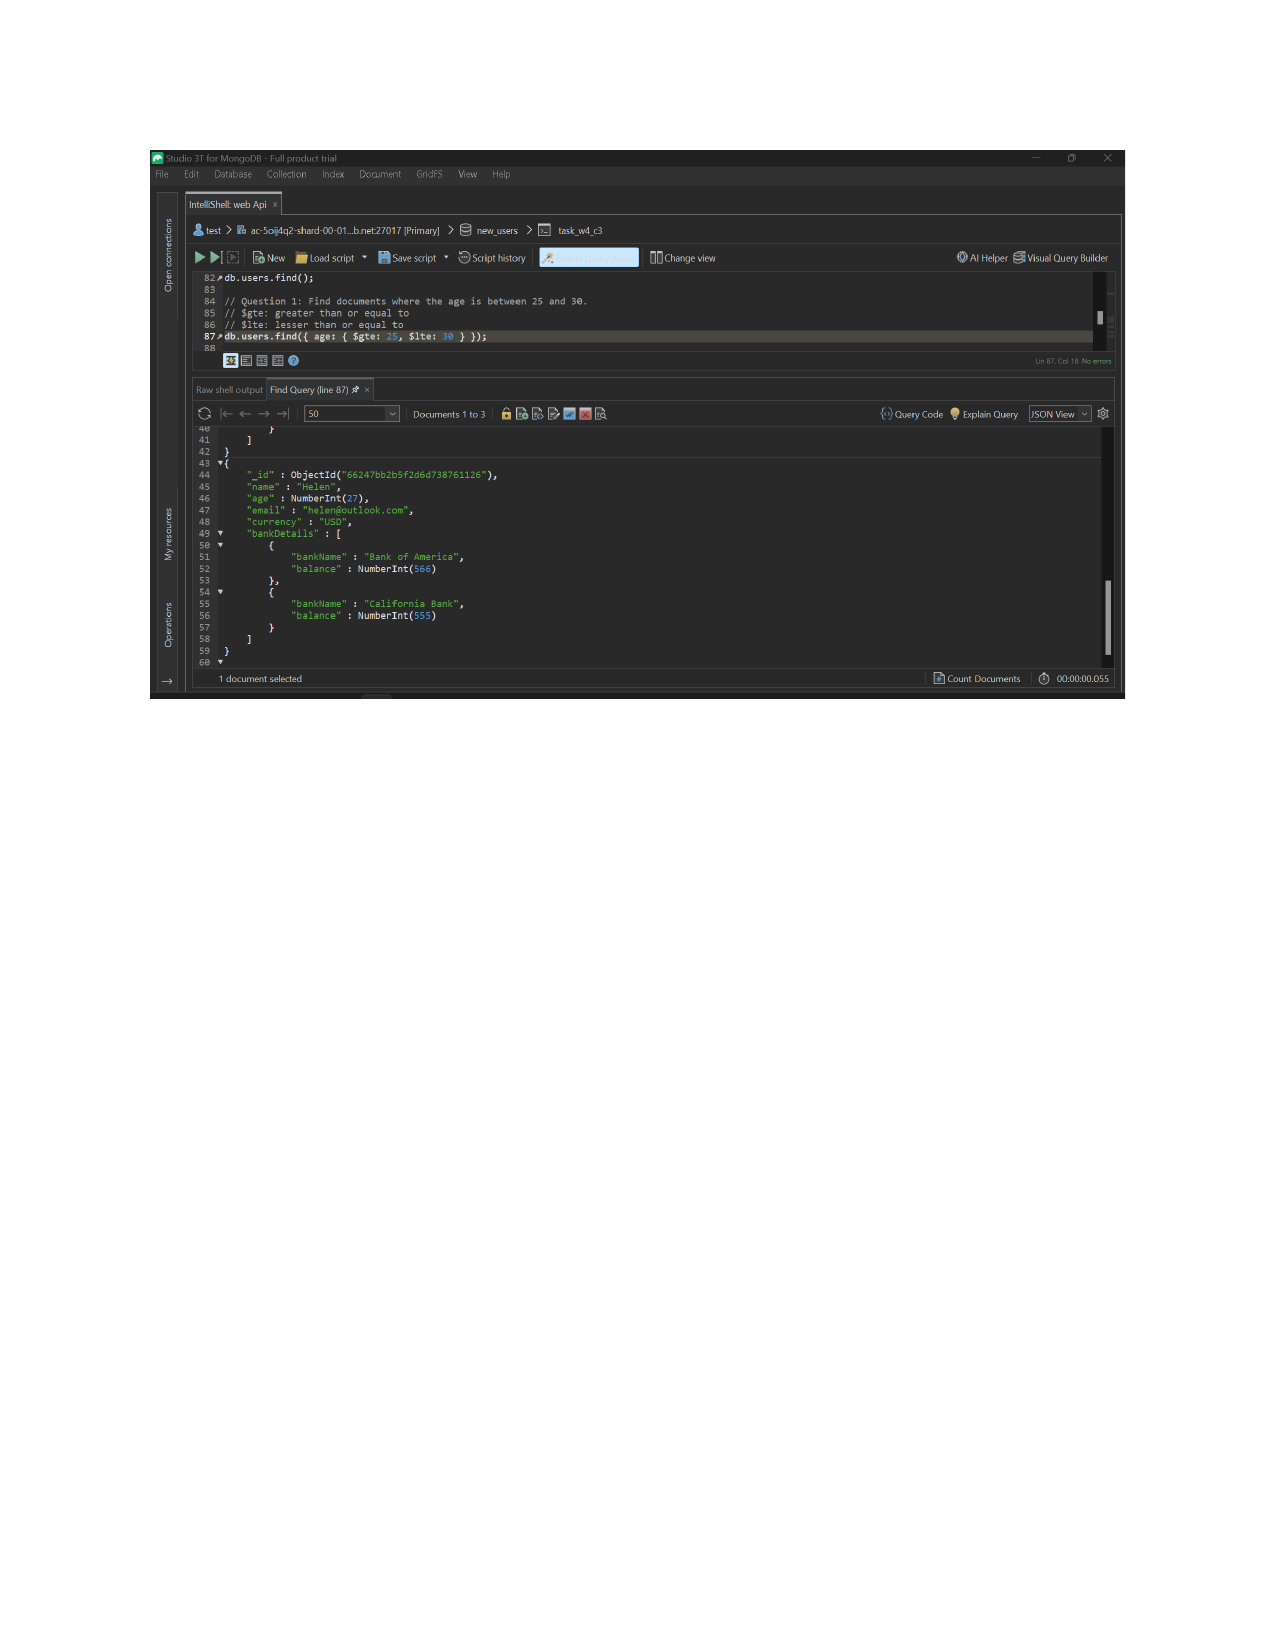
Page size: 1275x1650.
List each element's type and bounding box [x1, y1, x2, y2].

picture [150, 150, 1125, 699]
